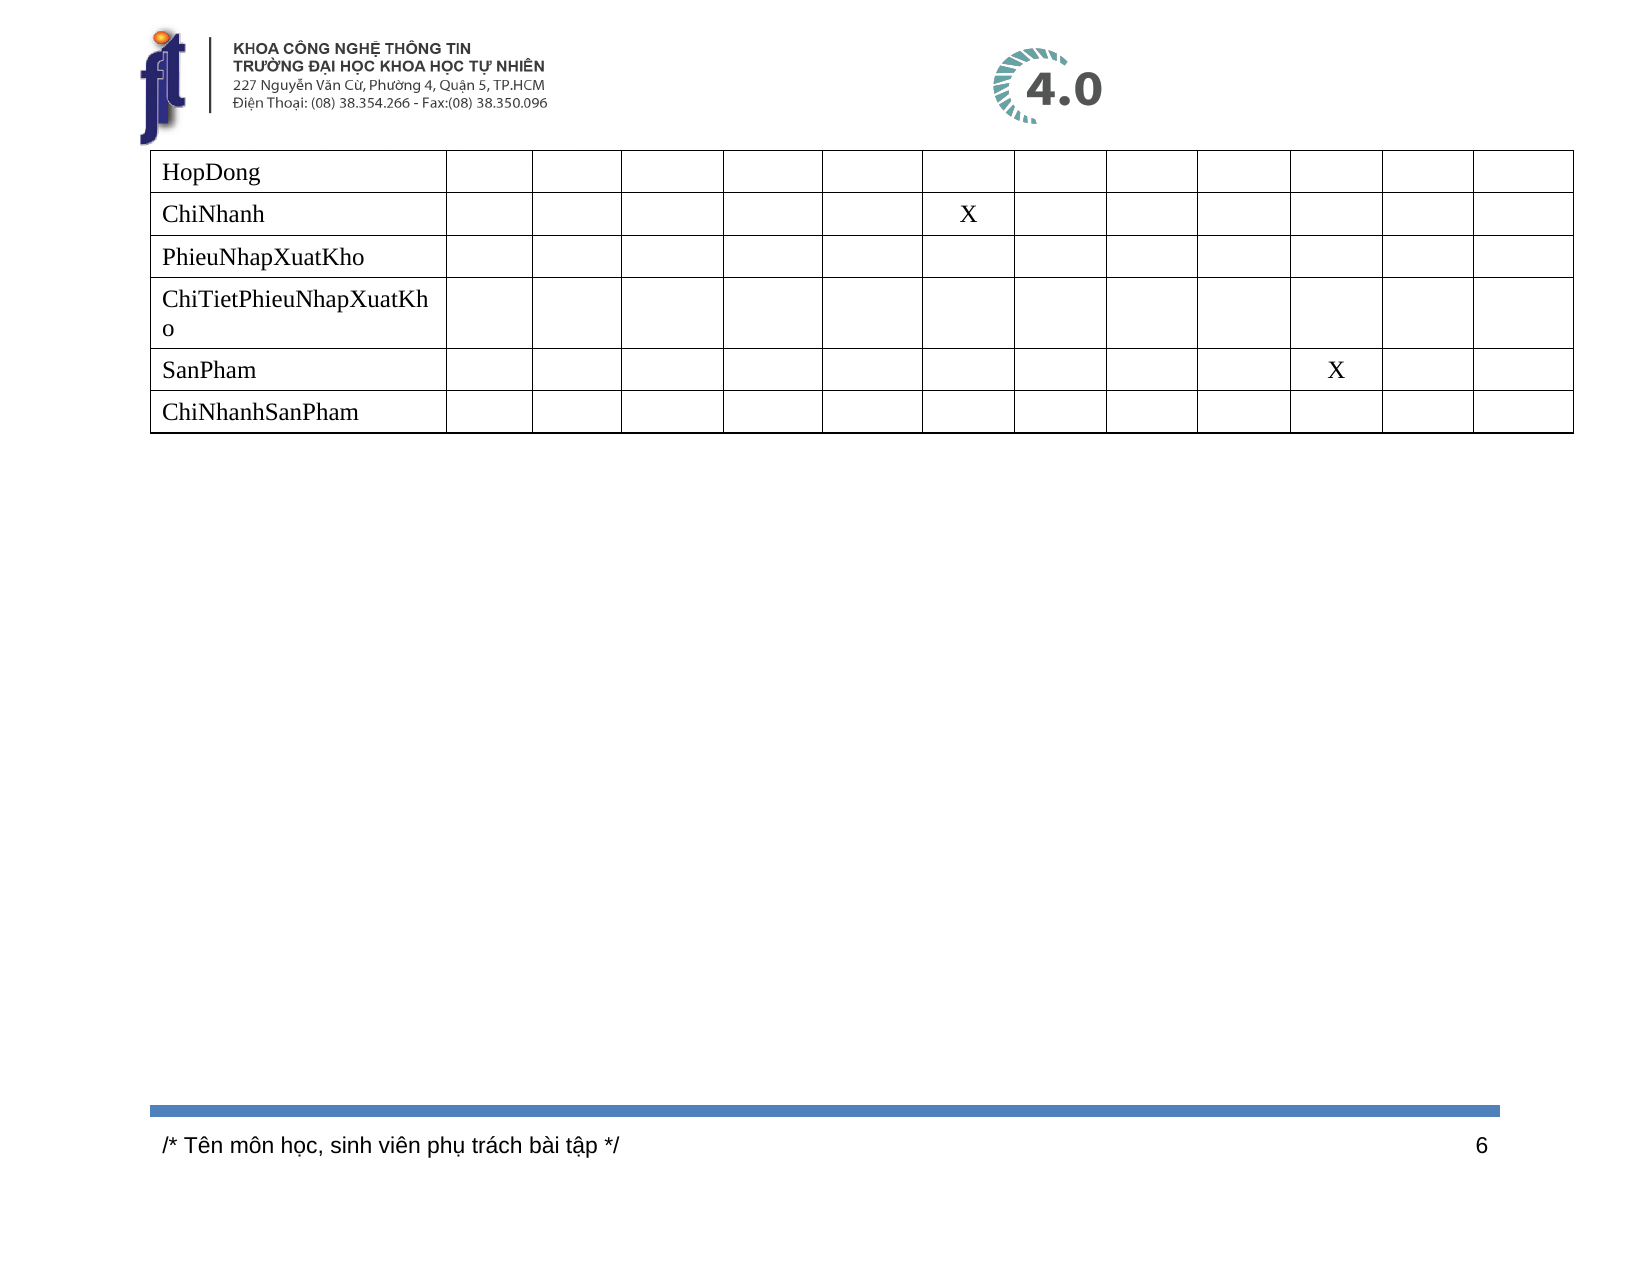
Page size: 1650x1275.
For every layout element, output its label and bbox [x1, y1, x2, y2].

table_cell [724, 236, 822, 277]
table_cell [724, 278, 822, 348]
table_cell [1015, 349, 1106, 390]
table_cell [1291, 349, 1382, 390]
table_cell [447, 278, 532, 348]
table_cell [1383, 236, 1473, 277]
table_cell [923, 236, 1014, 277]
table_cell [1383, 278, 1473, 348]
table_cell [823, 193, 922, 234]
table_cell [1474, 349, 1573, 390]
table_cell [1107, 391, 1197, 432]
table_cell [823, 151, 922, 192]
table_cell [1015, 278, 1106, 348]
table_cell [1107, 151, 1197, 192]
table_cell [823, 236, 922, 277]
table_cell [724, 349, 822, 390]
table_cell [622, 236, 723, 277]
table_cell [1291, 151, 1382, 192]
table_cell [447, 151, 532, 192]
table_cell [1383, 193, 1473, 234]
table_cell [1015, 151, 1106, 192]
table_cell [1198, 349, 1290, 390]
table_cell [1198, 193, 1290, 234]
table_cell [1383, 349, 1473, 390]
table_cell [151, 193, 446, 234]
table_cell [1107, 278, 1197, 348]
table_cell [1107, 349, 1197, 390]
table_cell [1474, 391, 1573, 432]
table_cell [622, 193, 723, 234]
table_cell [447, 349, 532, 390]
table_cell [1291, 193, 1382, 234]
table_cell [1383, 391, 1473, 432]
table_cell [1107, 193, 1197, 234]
picture [985, 41, 1108, 127]
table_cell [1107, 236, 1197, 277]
picture [117, 21, 580, 167]
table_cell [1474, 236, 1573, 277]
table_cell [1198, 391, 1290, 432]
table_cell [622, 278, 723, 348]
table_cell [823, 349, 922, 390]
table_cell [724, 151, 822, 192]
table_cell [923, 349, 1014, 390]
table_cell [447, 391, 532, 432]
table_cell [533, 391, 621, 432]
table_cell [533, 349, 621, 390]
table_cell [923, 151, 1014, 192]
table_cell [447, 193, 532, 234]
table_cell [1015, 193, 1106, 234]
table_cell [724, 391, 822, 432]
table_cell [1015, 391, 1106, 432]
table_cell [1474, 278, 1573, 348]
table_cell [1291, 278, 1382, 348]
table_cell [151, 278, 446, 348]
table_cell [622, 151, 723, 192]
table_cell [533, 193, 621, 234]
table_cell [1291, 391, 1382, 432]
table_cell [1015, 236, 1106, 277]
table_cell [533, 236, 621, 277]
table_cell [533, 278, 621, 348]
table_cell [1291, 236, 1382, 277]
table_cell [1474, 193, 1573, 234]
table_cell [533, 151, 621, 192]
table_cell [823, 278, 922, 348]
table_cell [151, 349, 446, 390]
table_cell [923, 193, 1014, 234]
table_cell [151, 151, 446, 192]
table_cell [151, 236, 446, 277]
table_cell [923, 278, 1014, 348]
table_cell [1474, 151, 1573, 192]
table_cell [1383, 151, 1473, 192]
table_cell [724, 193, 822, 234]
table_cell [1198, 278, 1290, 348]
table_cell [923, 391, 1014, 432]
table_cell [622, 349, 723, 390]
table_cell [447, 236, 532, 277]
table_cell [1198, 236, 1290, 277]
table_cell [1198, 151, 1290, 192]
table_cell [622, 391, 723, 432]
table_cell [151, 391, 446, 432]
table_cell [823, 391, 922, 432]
